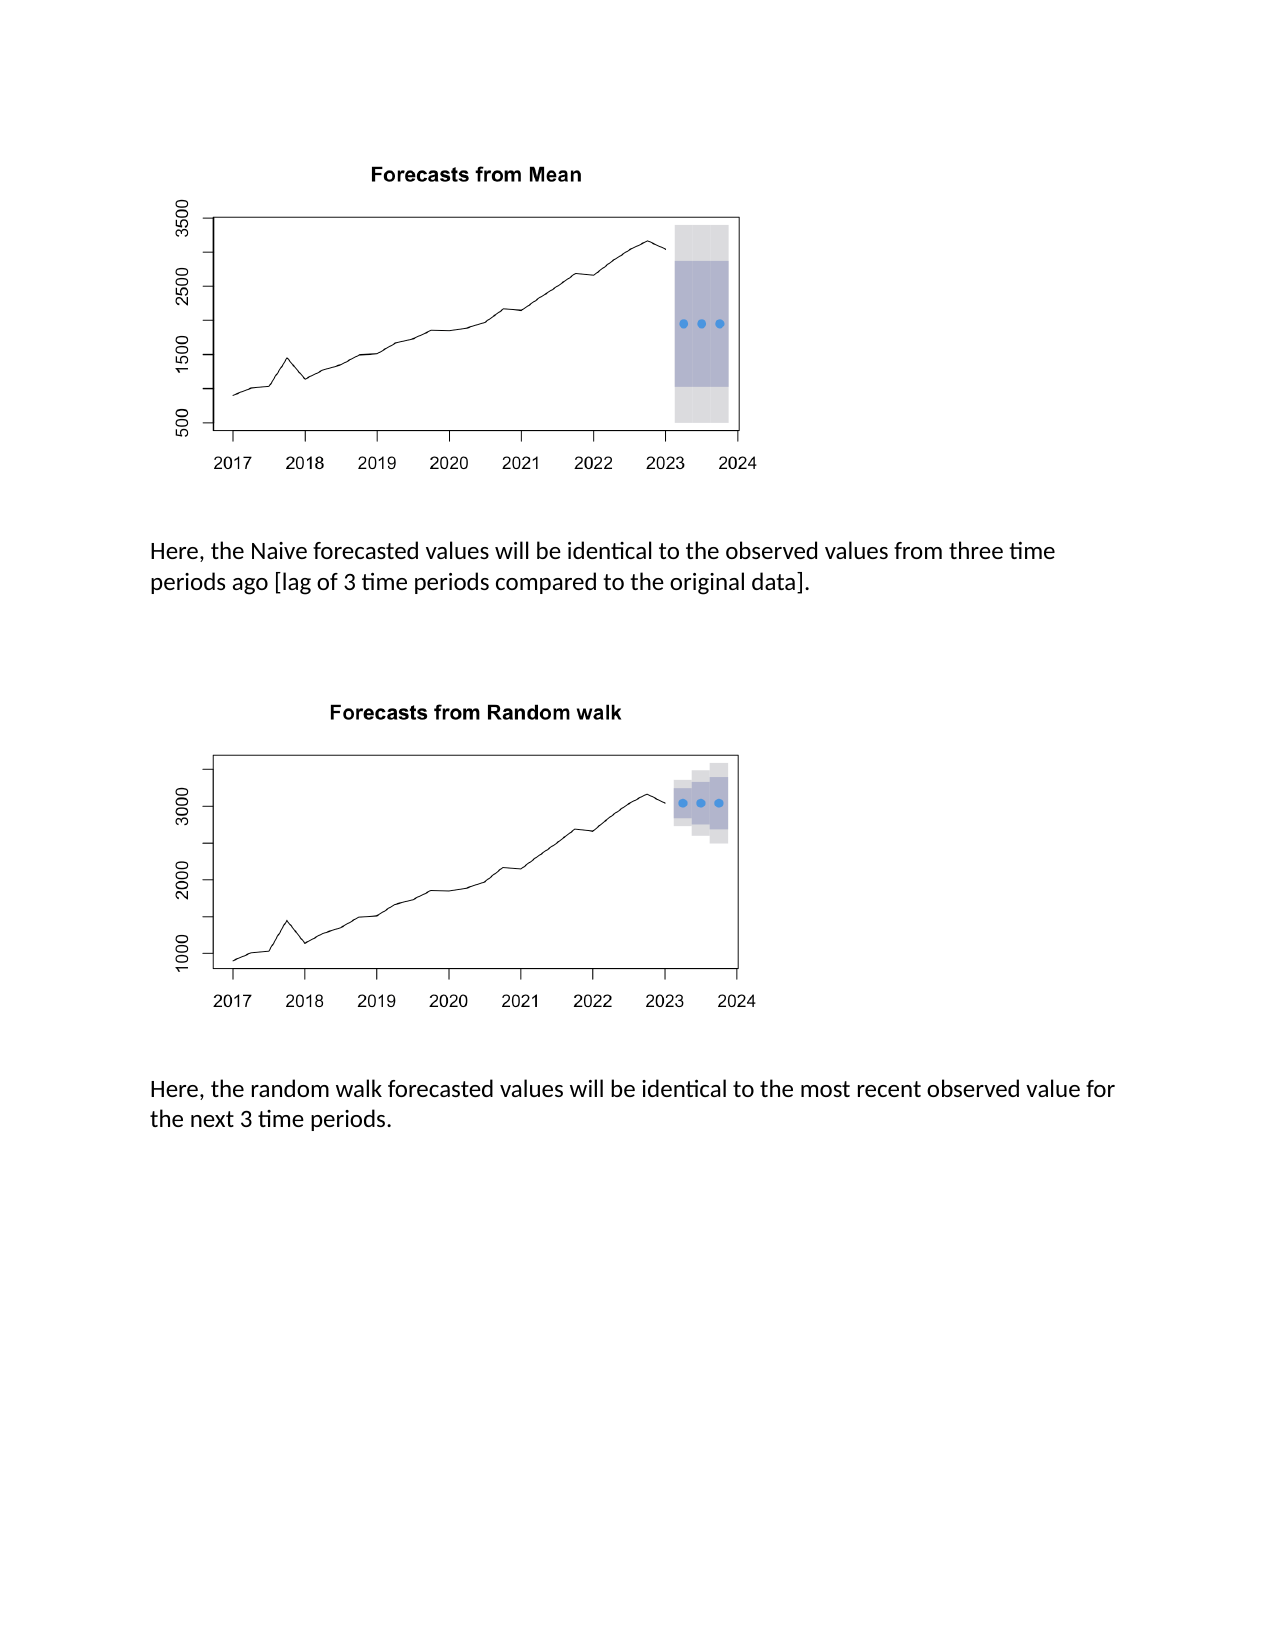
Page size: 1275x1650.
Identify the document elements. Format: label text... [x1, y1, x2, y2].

text Here, the random walk forecasted values will be identical to the most recent observed value for the next 3 time periods. [150, 1073, 1125, 1134]
picture [150, 150, 781, 505]
text Here, the Naive forecasted values will be identical to the observed values from three time periods ago [lag of 3 time periods compared to the original data]. [150, 535, 1125, 596]
picture [150, 688, 780, 1043]
